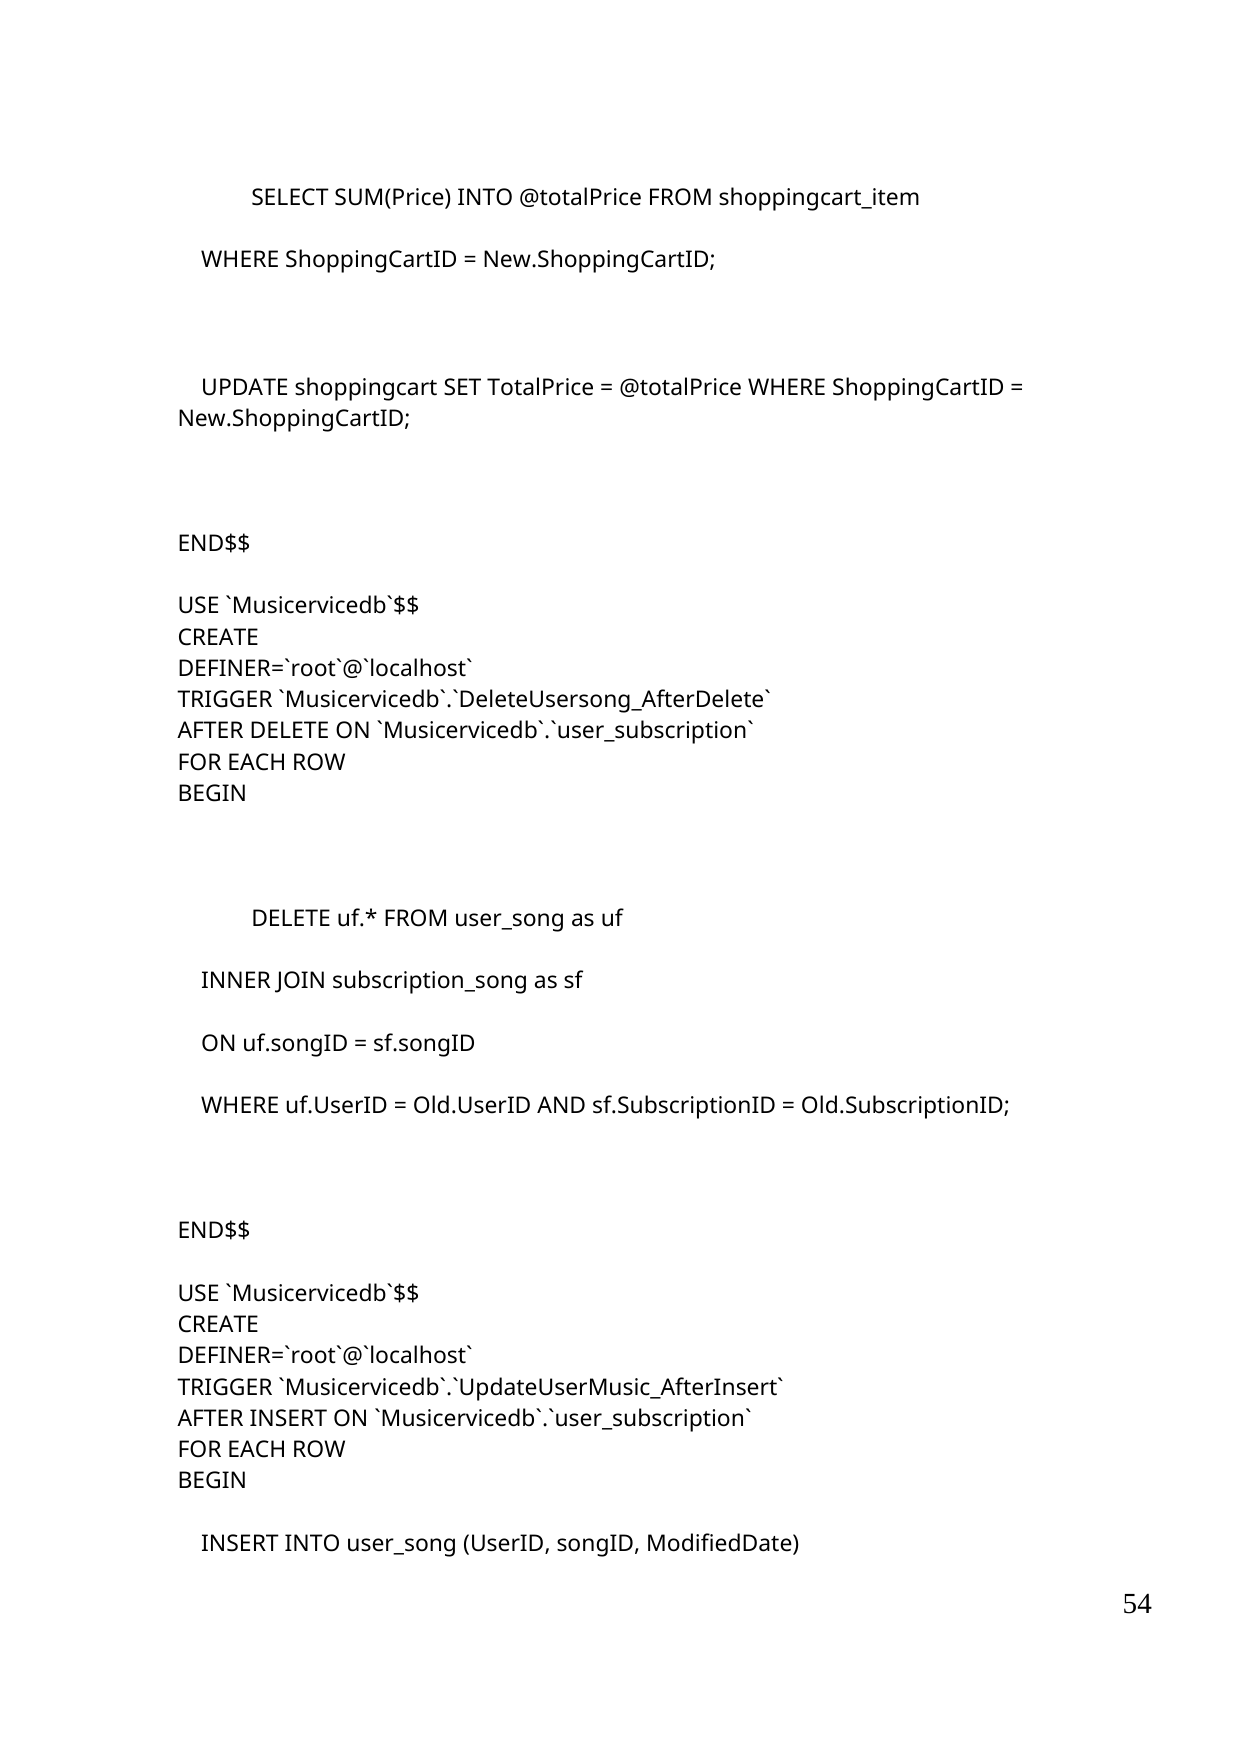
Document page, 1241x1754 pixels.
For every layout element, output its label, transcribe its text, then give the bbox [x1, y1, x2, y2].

text USE `Musicervicedb`$$ [177, 589, 1152, 620]
text INNER JOIN subscription_song as sf [177, 964, 1152, 995]
text USE `Musicervicedb`$$ [177, 1277, 1152, 1308]
text FOR EACH ROW [177, 745, 1152, 777]
text DEFINER=`root`@`localhost` [177, 652, 1152, 683]
text END$$ [177, 527, 1152, 558]
text BEGIN [177, 777, 1152, 808]
text BEGIN [177, 1464, 1152, 1495]
text WHERE ShoppingCartID = New.ShoppingCartID; [177, 243, 1152, 274]
text CREATE [177, 1308, 1152, 1339]
text CREATE [177, 620, 1152, 652]
text WHERE uf.UserID = Old.UserID AND sf.SubscriptionID = Old.SubscriptionID; [177, 1089, 1152, 1120]
text DEFINER=`root`@`localhost` [177, 1339, 1152, 1370]
text AFTER DELETE ON `Musicervicedb`.`user_subscription` [177, 714, 1152, 745]
text TRIGGER `Musicervicedb`.`DeleteUsersong_AfterDelete` [177, 683, 1152, 714]
text AFTER INSERT ON `Musicervicedb`.`user_subscription` [177, 1402, 1152, 1433]
text SELECT SUM(Price) INTO @totalPrice FROM shoppingcart_item [177, 181, 1152, 212]
text ON uf.songID = sf.songID [177, 1027, 1152, 1058]
text UPDATE shoppingcart SET TotalPrice = @totalPrice WHERE ShoppingCartID = New.ShoppingCartID; [177, 370, 1152, 433]
text END$$ [177, 1214, 1152, 1245]
text FOR EACH ROW [177, 1433, 1152, 1464]
text INSERT INTO user_song (UserID, songID, ModifiedDate) [177, 1527, 1152, 1558]
text TRIGGER `Musicervicedb`.`UpdateUserMusic_AfterInsert` [177, 1370, 1152, 1402]
text DELETE uf.* FROM user_song as uf [177, 902, 1152, 933]
